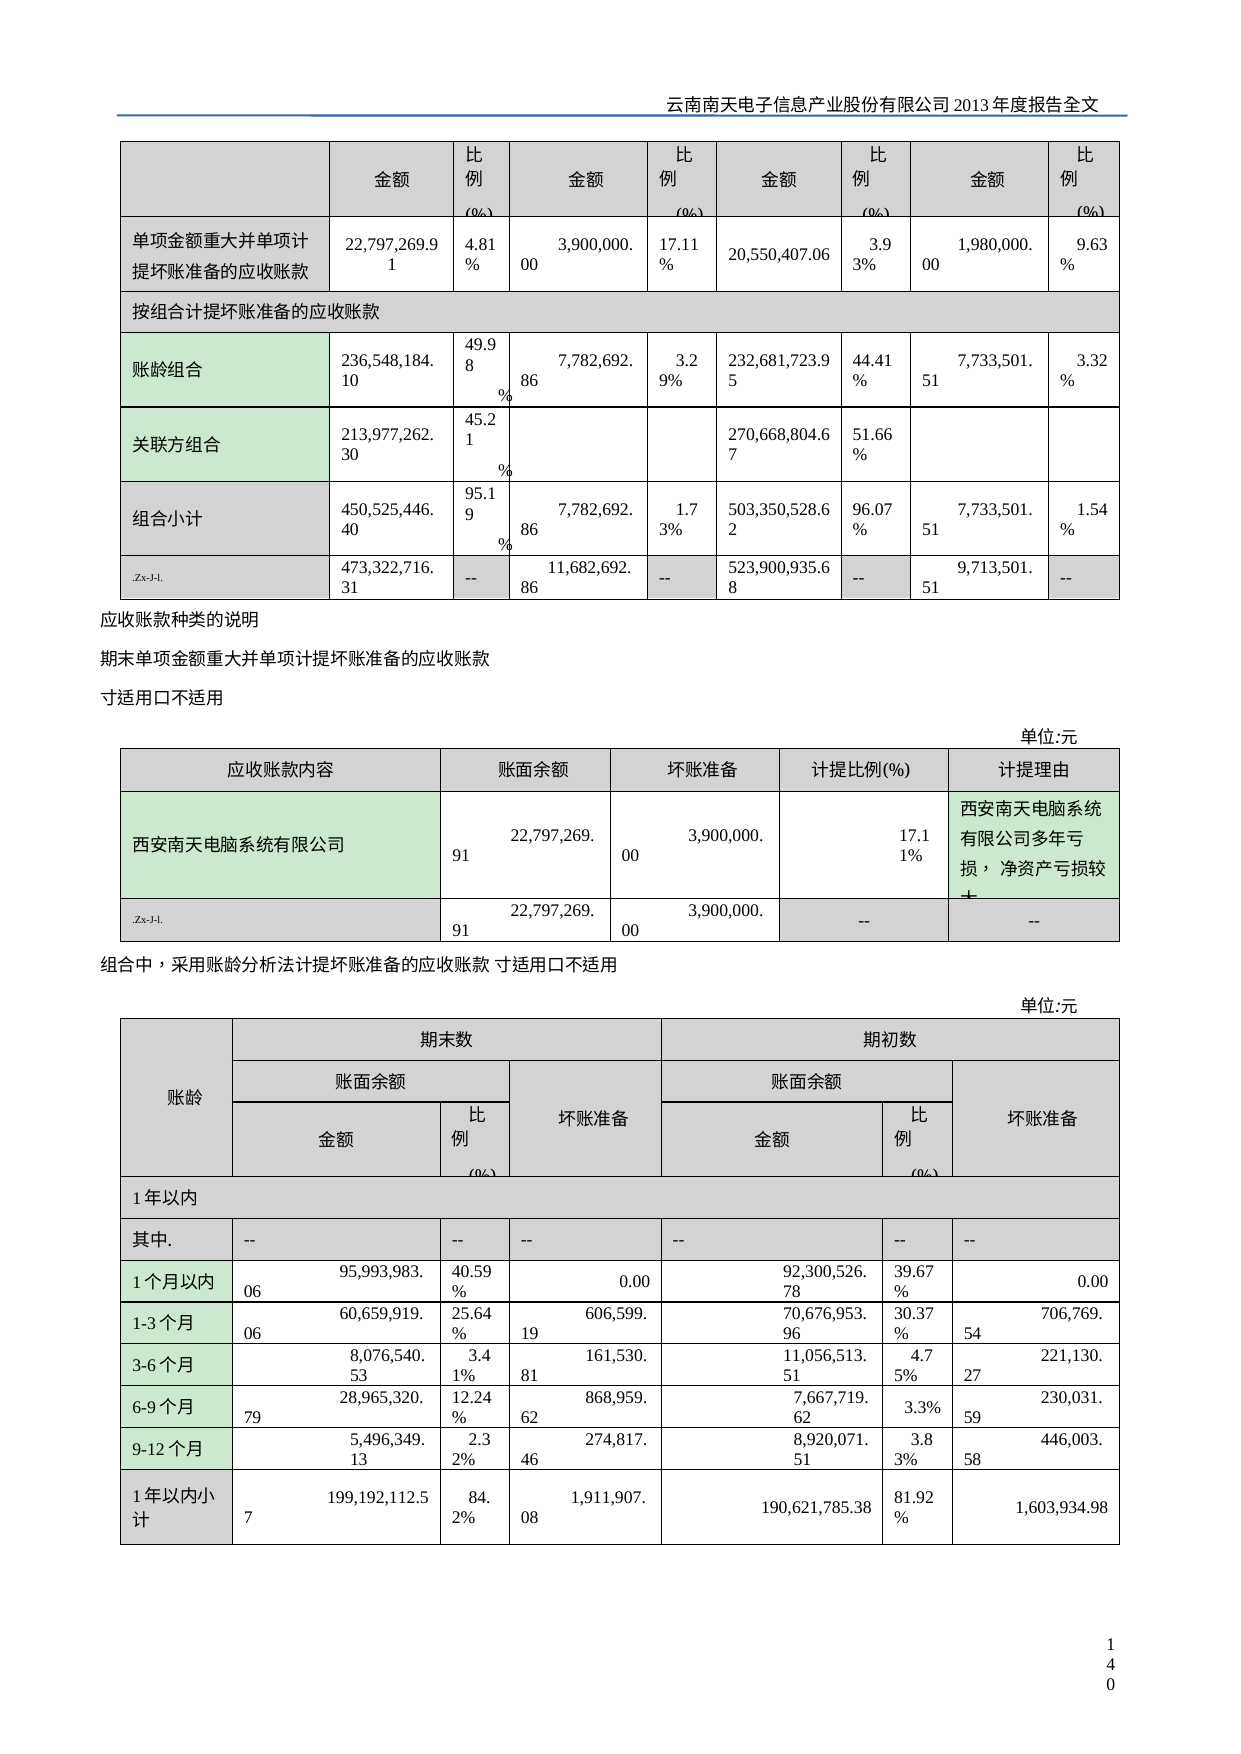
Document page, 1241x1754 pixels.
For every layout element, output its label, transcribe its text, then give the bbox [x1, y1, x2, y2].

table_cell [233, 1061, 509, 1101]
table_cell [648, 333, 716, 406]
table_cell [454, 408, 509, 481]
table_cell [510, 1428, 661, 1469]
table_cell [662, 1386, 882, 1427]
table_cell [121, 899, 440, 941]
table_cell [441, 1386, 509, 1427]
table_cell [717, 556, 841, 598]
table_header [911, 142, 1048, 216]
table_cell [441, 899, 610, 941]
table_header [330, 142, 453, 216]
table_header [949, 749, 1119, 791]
text 单位:元 [1020, 993, 1140, 1017]
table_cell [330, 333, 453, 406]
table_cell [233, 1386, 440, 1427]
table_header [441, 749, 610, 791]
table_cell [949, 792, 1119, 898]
text 寸适用口不适用 [100, 685, 1140, 709]
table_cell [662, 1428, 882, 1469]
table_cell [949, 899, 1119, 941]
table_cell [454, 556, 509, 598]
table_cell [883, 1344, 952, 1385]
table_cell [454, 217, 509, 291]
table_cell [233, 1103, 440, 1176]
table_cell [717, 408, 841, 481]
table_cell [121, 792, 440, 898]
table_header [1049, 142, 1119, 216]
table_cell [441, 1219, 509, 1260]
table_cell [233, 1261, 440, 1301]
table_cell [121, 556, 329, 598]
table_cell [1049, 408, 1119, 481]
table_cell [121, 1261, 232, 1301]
text 期末单项金额重大并单项计提坏账准备的应收账款 [100, 647, 1140, 671]
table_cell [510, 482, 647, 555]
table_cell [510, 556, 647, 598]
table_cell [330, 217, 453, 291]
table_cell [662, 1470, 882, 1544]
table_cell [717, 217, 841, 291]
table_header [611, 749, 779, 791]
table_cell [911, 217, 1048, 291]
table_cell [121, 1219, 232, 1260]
text 单位:元 [1020, 724, 1140, 748]
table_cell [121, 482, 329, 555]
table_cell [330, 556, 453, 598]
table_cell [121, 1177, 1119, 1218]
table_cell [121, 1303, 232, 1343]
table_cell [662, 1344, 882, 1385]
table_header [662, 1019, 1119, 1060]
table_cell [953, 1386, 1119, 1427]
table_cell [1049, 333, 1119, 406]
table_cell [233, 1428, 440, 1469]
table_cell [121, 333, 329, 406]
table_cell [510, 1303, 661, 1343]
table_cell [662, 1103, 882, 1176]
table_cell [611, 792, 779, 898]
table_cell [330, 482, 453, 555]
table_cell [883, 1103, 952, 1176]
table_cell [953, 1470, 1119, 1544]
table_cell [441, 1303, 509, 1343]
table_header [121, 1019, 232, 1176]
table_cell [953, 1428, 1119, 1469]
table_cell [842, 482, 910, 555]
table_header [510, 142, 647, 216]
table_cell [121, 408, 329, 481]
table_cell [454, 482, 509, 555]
text 组合中，采用账龄分析法计提坏账准备的应收账款 寸适用口不适用 [100, 942, 1140, 979]
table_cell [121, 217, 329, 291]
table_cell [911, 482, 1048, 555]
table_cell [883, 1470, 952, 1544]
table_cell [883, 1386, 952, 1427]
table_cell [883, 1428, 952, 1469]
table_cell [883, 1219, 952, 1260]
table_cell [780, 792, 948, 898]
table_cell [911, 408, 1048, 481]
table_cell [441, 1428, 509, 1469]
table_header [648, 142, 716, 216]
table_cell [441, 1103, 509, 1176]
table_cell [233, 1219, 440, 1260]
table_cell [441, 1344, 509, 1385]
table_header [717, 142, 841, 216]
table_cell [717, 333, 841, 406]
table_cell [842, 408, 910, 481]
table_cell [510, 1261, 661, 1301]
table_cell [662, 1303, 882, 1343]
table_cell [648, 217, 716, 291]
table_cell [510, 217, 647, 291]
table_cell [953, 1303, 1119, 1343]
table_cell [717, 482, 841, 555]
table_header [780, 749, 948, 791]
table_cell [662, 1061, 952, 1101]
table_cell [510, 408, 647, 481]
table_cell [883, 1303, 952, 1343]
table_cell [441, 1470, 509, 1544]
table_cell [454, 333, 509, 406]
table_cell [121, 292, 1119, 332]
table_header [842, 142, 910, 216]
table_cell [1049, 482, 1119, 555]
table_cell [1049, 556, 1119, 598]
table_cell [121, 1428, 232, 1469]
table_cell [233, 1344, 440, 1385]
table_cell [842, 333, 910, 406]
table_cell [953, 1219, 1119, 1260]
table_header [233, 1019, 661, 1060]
text 应收账款种类的说明 [100, 608, 1140, 632]
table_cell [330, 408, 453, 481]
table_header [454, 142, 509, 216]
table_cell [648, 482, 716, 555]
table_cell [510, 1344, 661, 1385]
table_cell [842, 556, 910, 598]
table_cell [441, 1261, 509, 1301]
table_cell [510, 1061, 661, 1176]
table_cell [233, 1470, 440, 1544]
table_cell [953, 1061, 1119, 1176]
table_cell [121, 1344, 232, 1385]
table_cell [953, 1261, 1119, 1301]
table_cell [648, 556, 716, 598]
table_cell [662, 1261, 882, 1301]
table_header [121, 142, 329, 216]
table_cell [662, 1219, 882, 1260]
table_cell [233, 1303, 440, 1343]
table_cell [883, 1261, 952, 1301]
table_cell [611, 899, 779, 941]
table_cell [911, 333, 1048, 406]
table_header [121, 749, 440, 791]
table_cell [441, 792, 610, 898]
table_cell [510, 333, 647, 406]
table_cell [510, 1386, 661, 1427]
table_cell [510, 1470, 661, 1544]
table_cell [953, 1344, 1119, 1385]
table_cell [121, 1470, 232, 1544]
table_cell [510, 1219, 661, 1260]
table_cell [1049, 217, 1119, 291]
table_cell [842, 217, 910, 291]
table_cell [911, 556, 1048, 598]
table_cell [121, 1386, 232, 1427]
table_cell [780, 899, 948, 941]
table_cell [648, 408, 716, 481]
